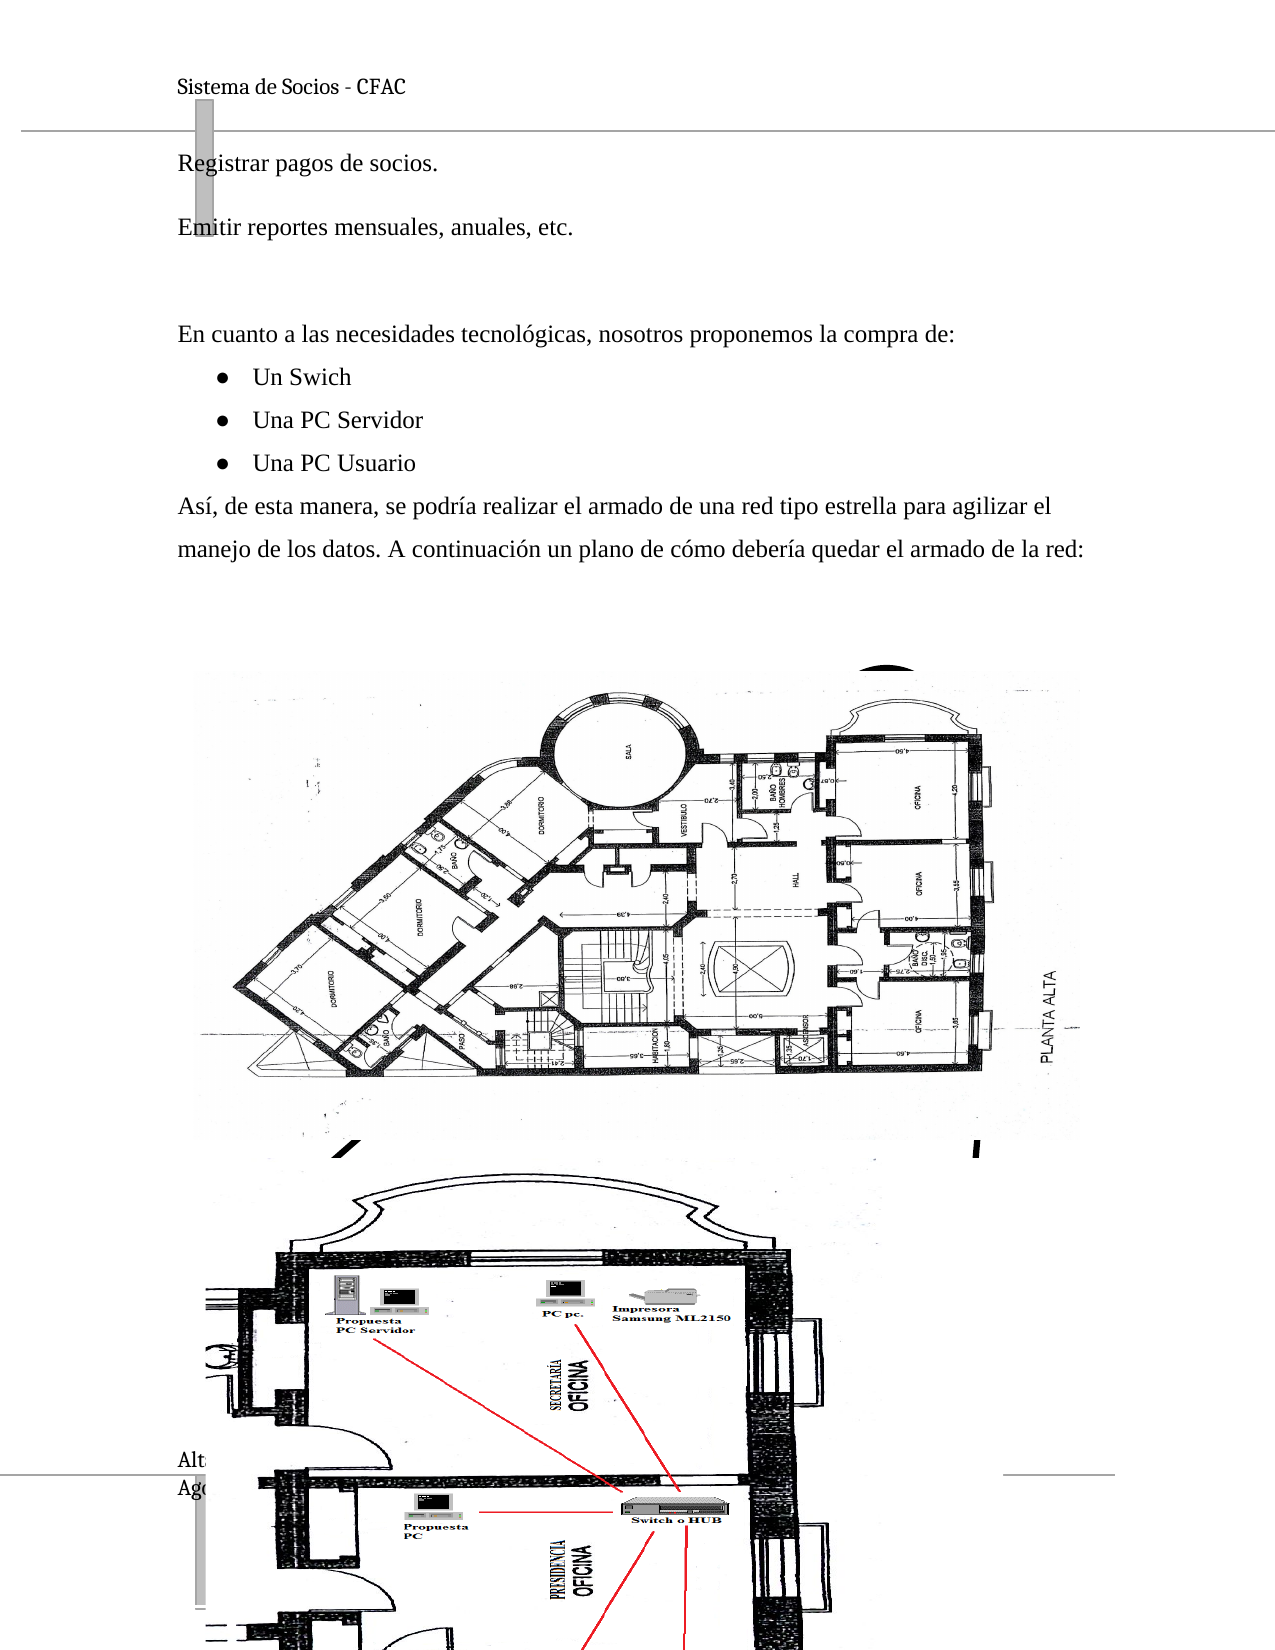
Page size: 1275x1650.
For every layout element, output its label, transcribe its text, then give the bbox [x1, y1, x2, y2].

text En cuanto a las necesidades tecnológicas, nosotros proponemos la compra de: [177, 319, 1098, 347]
text Emitir reportes mensuales, anuales, etc. [177, 212, 1098, 240]
list Una PC Usuario [215, 448, 1098, 477]
list Un Swich [215, 362, 1098, 391]
text Así, de esta manera, se podría realizar el armado de una red tipo estrella para agilizar el manejo de los datos. A continuación un plano de cómo debería quedar el armado de la red: [177, 491, 1098, 563]
picture [205, 1158, 1004, 1650]
text Registrar pagos de socios. [177, 148, 1098, 176]
list Una PC Servidor [215, 405, 1098, 434]
picture [193, 671, 1080, 1140]
